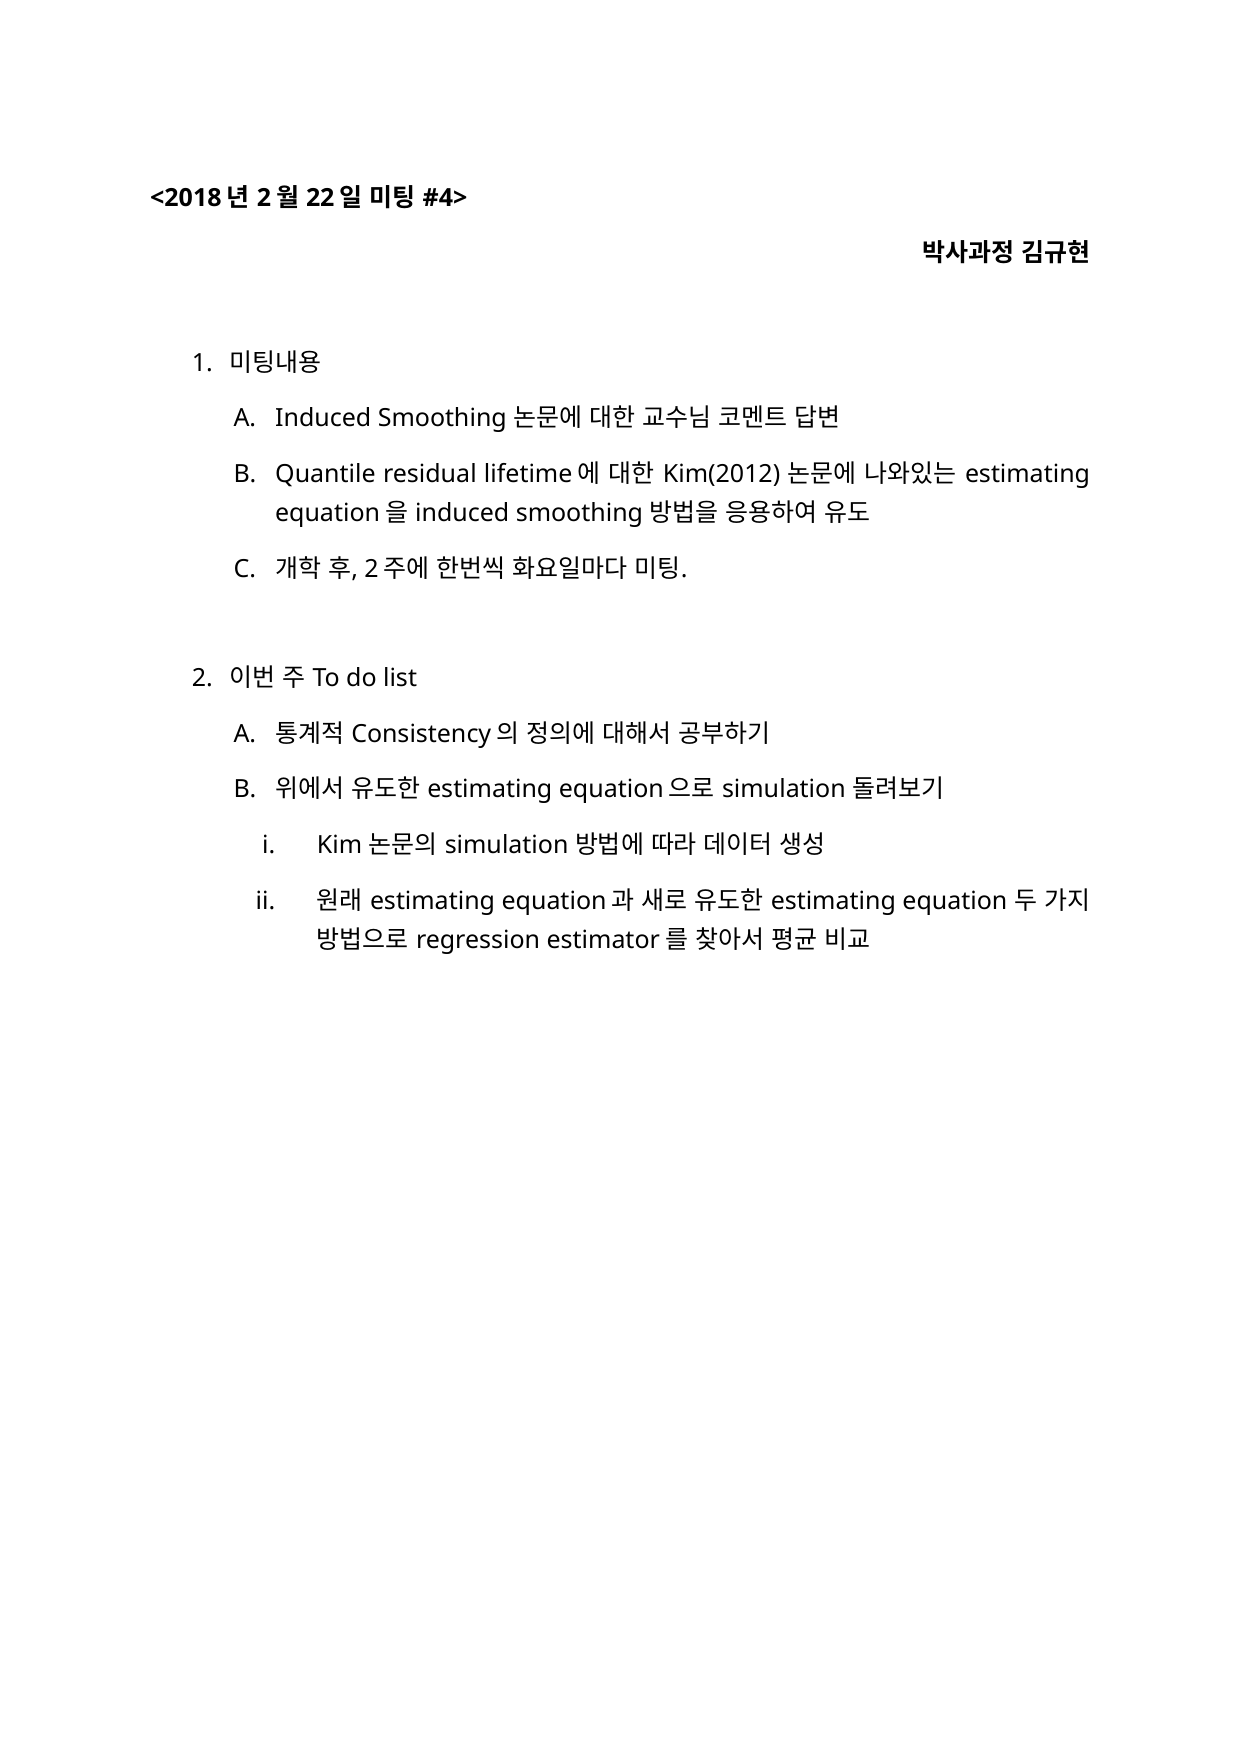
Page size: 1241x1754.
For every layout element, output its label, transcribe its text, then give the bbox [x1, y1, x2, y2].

list 미팅내용 [192, 342, 1090, 378]
list Kim 논문의 simulation 방법에 따라 데이터 생성 [275, 825, 1090, 861]
text 박사과정 김규현 [150, 233, 1090, 269]
list 개학 후, 2주에 한번씩 화요일마다 미팅. [233, 548, 1090, 584]
list Induced Smoothing 논문에 대한 교수님 코멘트 답변 [233, 398, 1090, 434]
list 이번 주 To do list [192, 657, 1090, 694]
text <2018년 2월 22일 미팅 #4> [150, 177, 1090, 213]
list 원래 estimating equation과 새로 유도한 estimating equation 두 가지 방법으로 regression estimator를 찾아서 평균 비교 [275, 880, 1090, 956]
list 통계적 Consistency의 정의에 대해서 공부하기 [233, 713, 1090, 749]
list 위에서 유도한 estimating equation으로 simulation 돌려보기 [233, 769, 1090, 805]
list Quantile residual lifetime에 대한 Kim(2012) 논문에 나와있는 estimating equation을 induced smoothing 방법을 응용하여 유도 [233, 453, 1090, 529]
